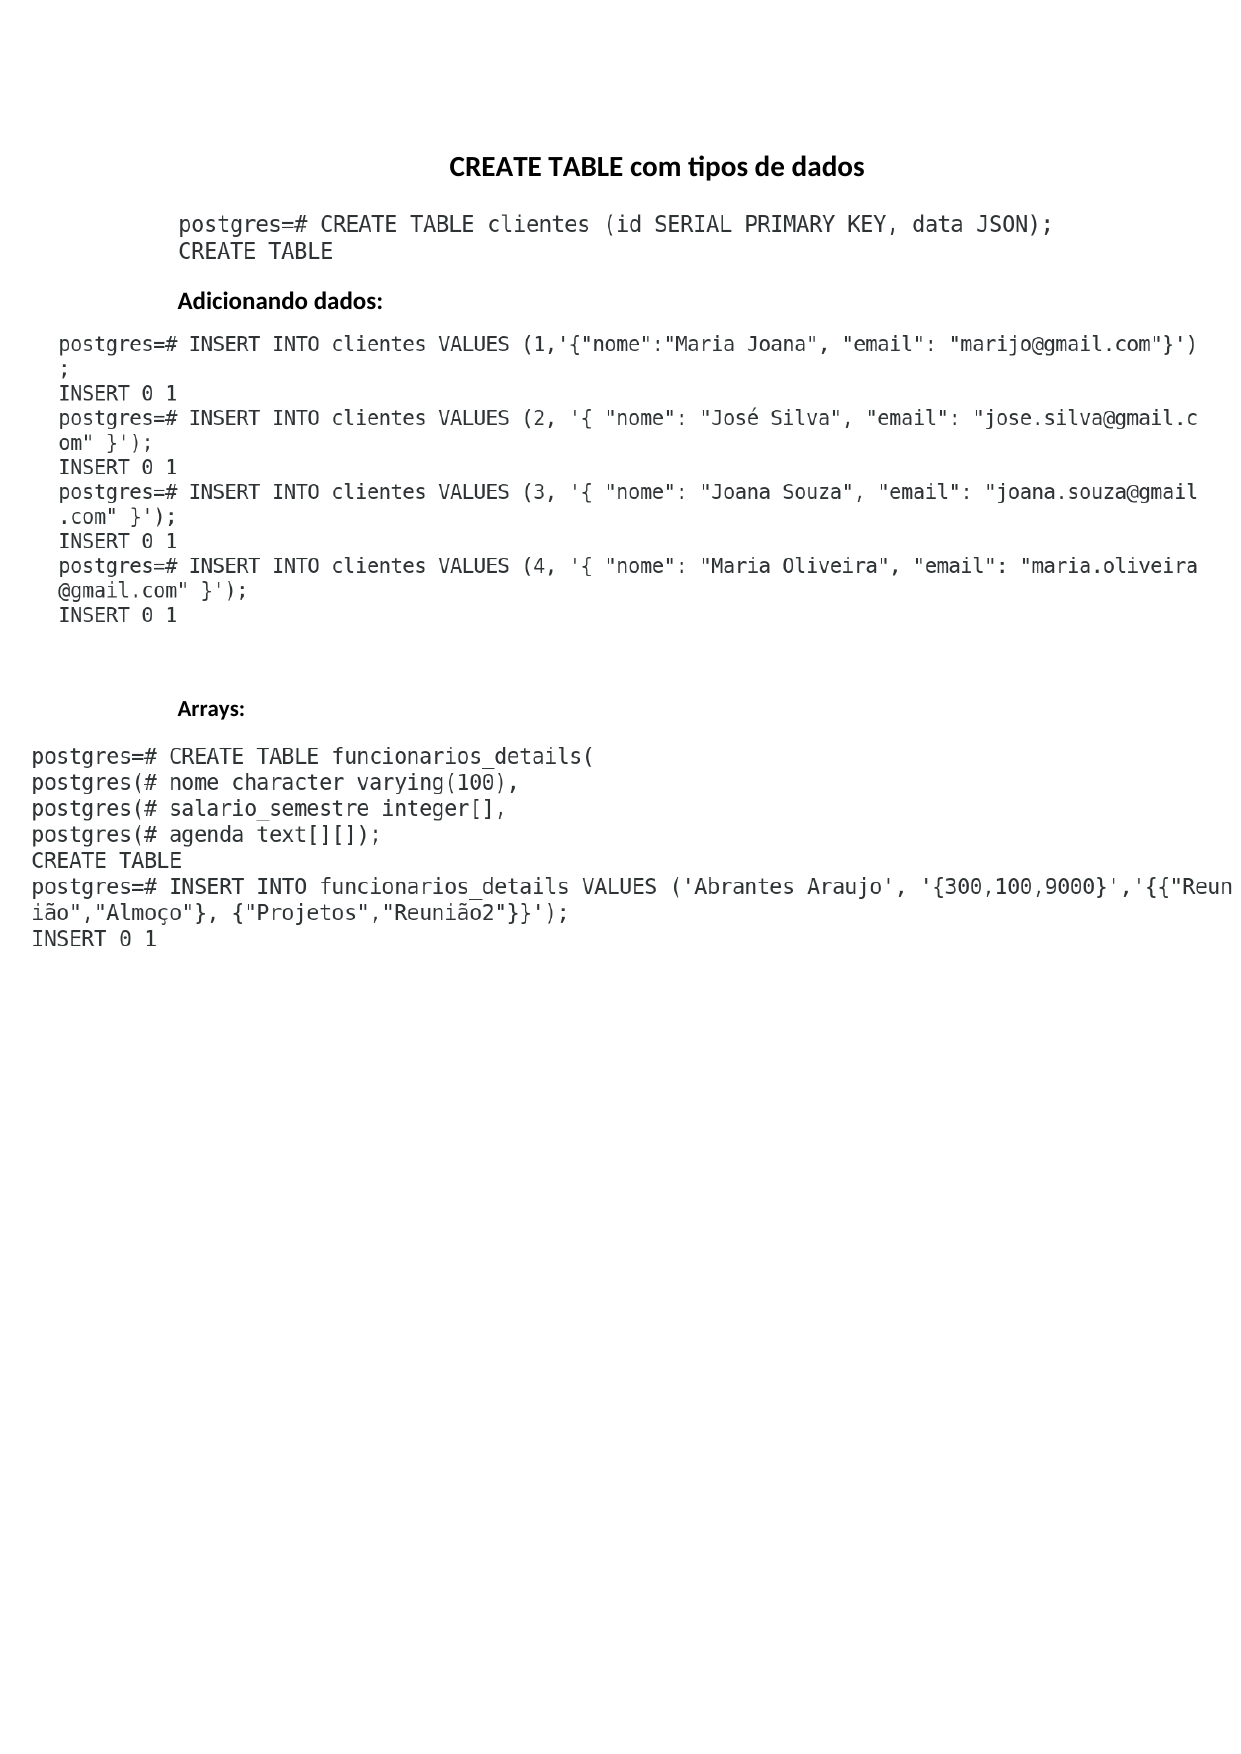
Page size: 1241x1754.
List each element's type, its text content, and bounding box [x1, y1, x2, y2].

text Arrays: [177, 694, 1063, 722]
text Adicionando dados: [177, 285, 1063, 315]
picture [57, 333, 1205, 626]
text CREATE TABLE com tipos de dados [177, 148, 1063, 183]
picture [30, 741, 1240, 954]
picture [177, 202, 1063, 266]
